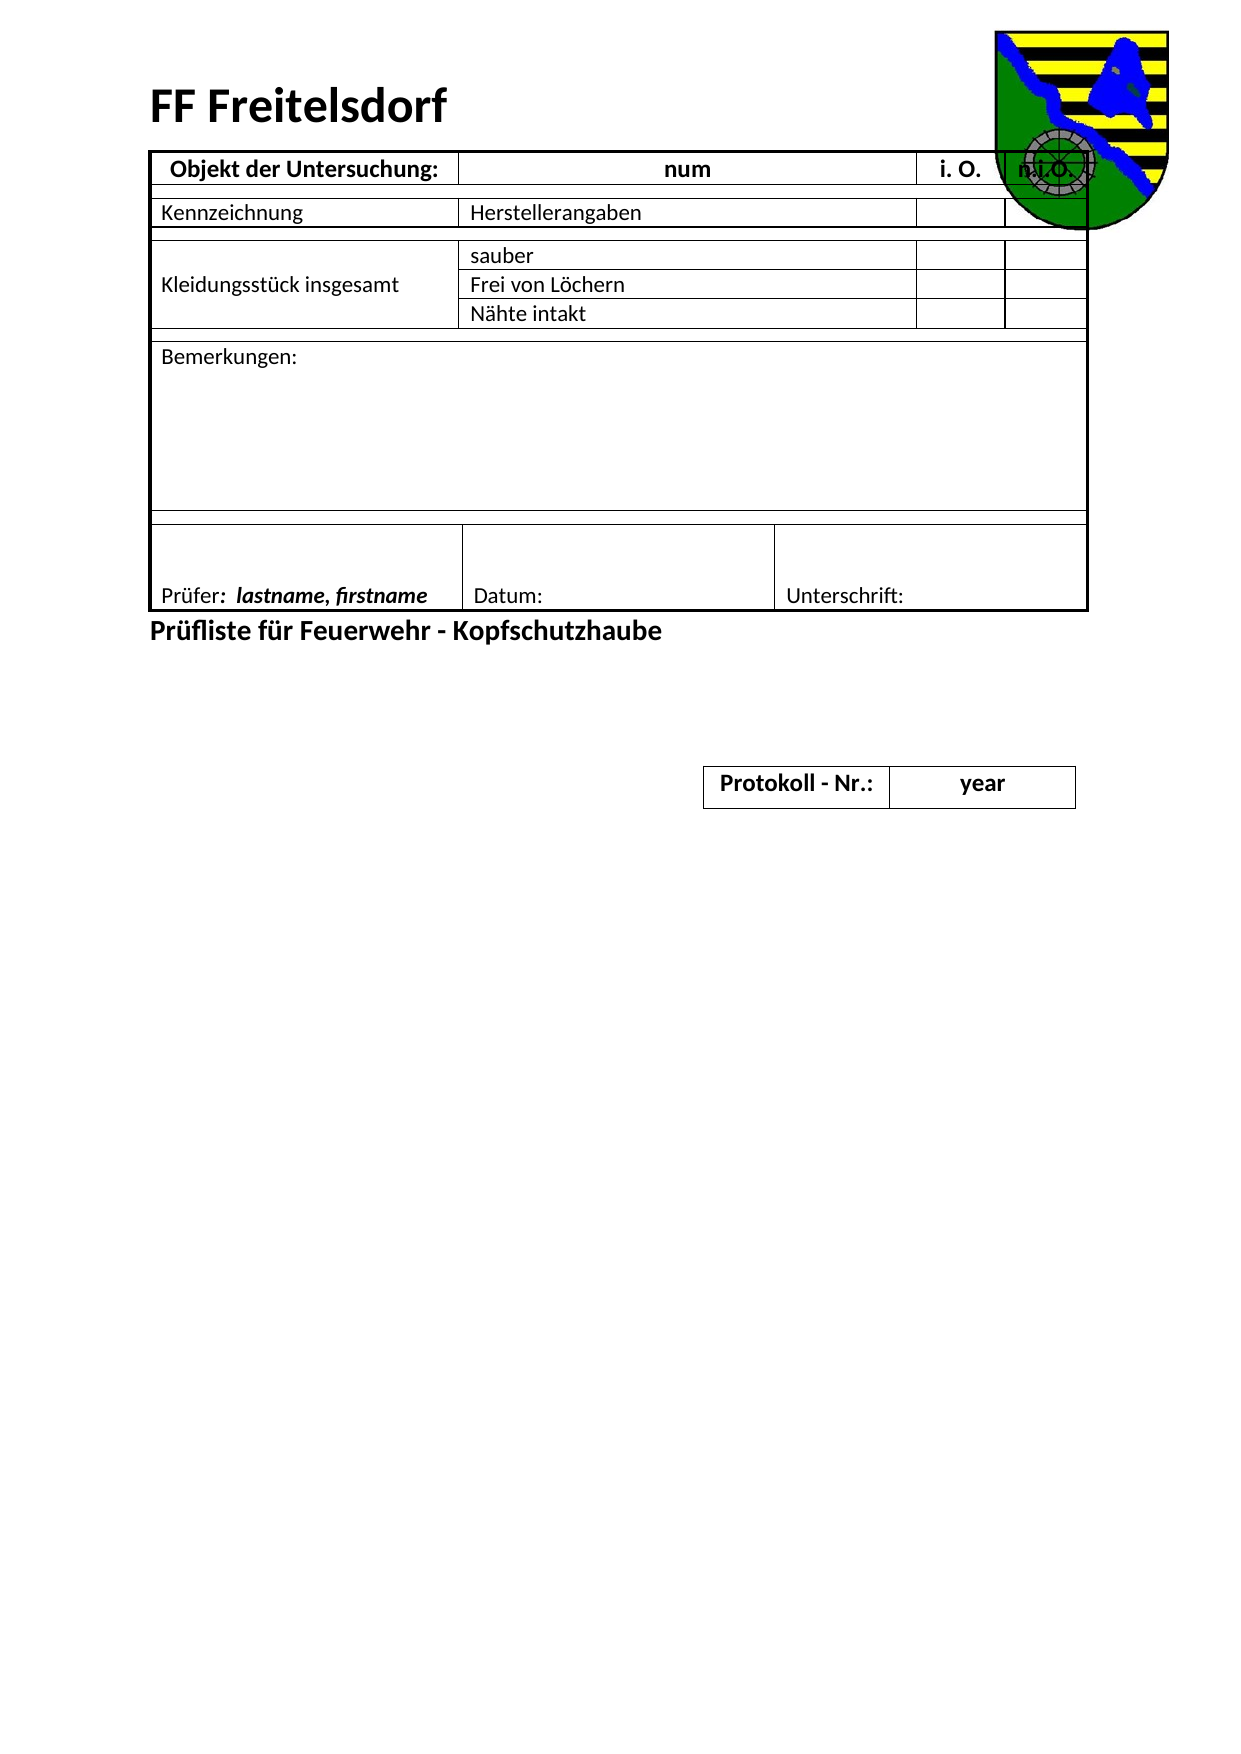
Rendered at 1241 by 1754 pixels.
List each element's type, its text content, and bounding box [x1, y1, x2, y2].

table_cell [917, 199, 1004, 226]
table_cell Kleidungsstück insgesamt [152, 241, 458, 327]
table_cell Bemerkungen: [152, 342, 1086, 510]
table_cell [917, 299, 1004, 327]
table_header i. O. [917, 153, 1004, 184]
table_cell [917, 270, 1004, 298]
table_cell sauber [459, 241, 916, 269]
table_cell Herstellerangaben [459, 199, 916, 226]
table_cell Frei von Löchern [459, 270, 916, 298]
picture [992, 28, 1169, 233]
table_cell Prüfer: lastname, firstname [152, 525, 462, 609]
table_cell [152, 329, 1086, 341]
table_header year [890, 767, 1075, 808]
table_cell Nähte intakt [459, 299, 916, 327]
table_cell [1006, 299, 1086, 327]
table_header n.i.O. [1006, 153, 1086, 184]
table_cell [1006, 241, 1086, 269]
table_cell Datum: [463, 525, 774, 609]
table_header Protokoll - Nr.: [704, 767, 889, 808]
table_cell [152, 185, 1086, 197]
table_cell Unterschrift: [775, 525, 1086, 609]
table_cell Kennzeichnung [152, 199, 458, 226]
table_header num [459, 153, 916, 184]
table_cell [152, 228, 1086, 240]
table_cell [152, 511, 1086, 524]
table_cell [1006, 199, 1086, 226]
table_header Objekt der Untersuchung: [152, 153, 458, 184]
table_cell [1006, 270, 1086, 298]
table_cell [917, 241, 1004, 269]
text Prüfliste für Feuerwehr - Kopfschutzhaube [150, 612, 1090, 648]
